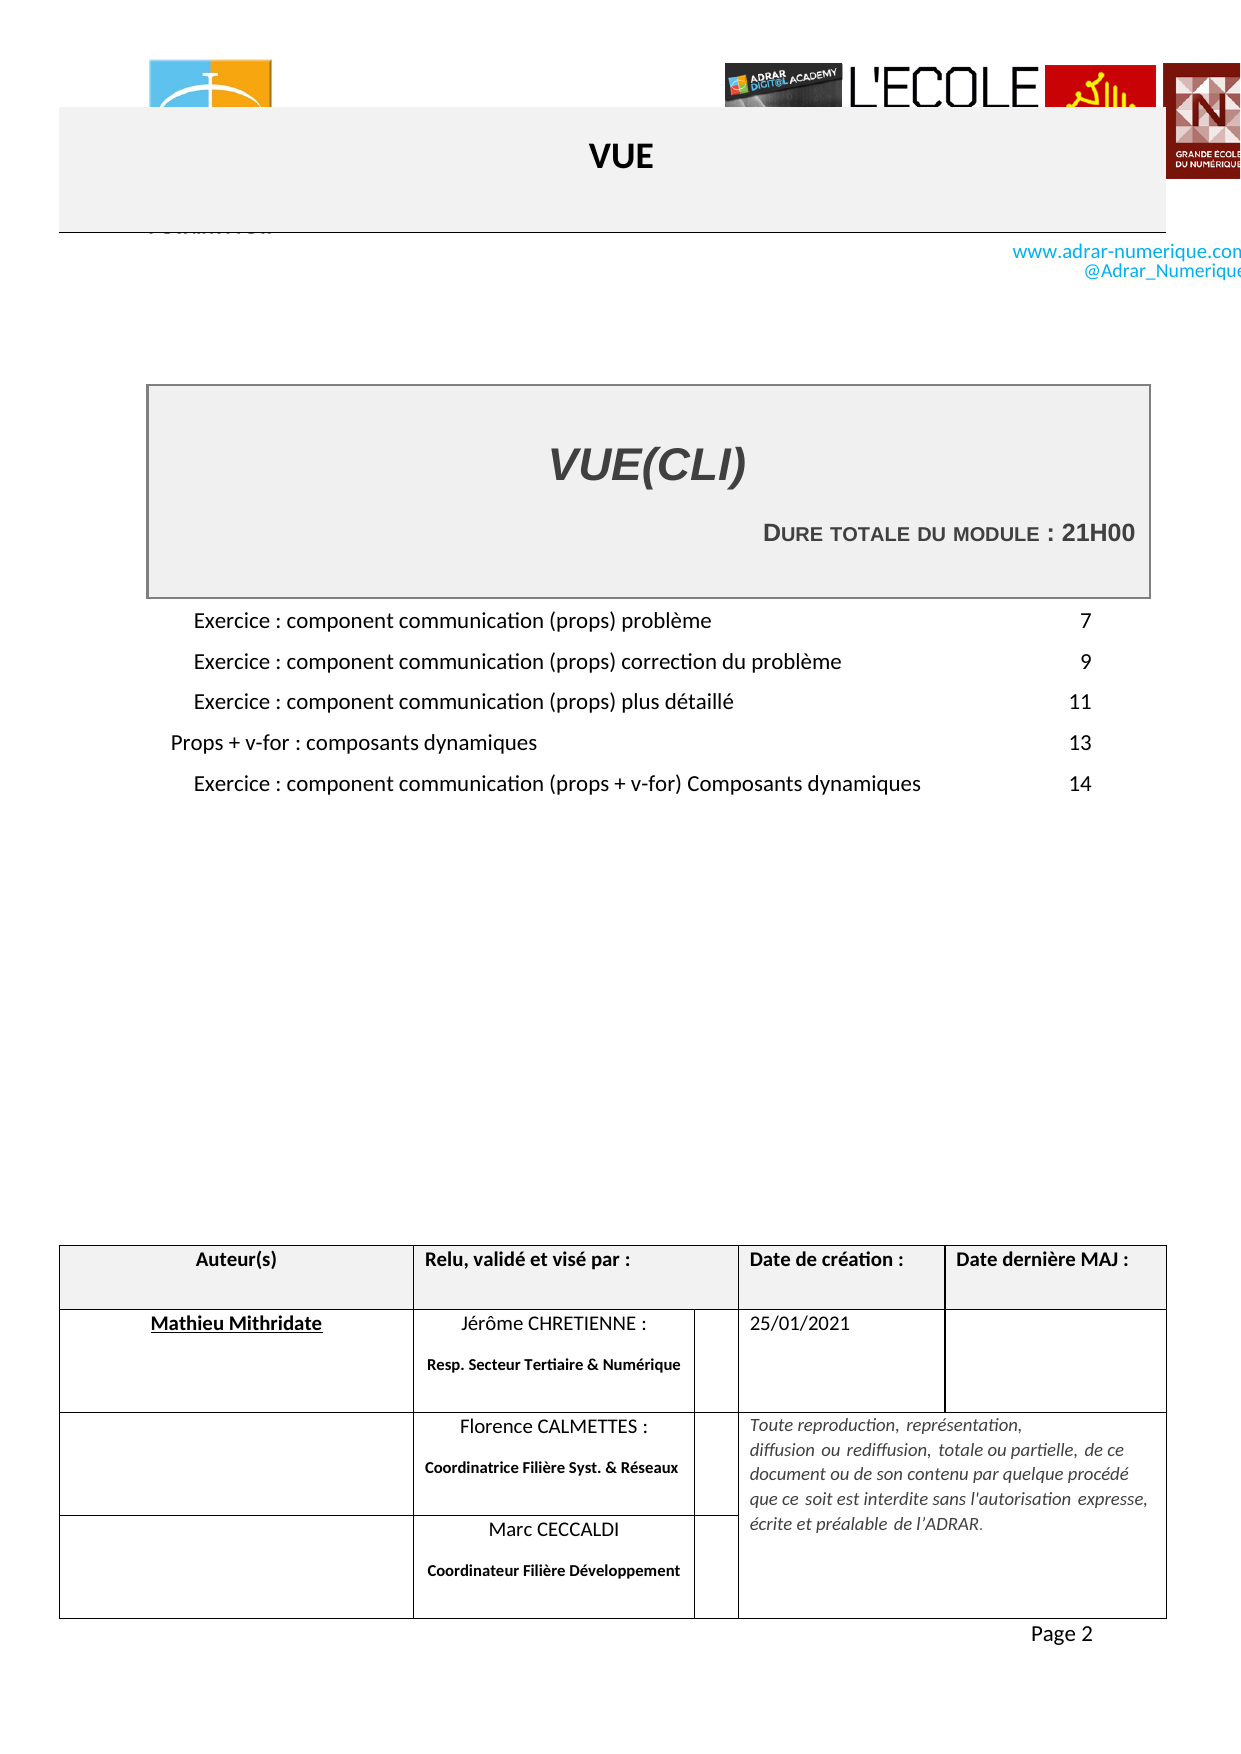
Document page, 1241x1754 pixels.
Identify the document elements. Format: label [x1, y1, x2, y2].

picture [716, 56, 1241, 186]
picture [147, 57, 273, 107]
picture [714, 233, 975, 241]
